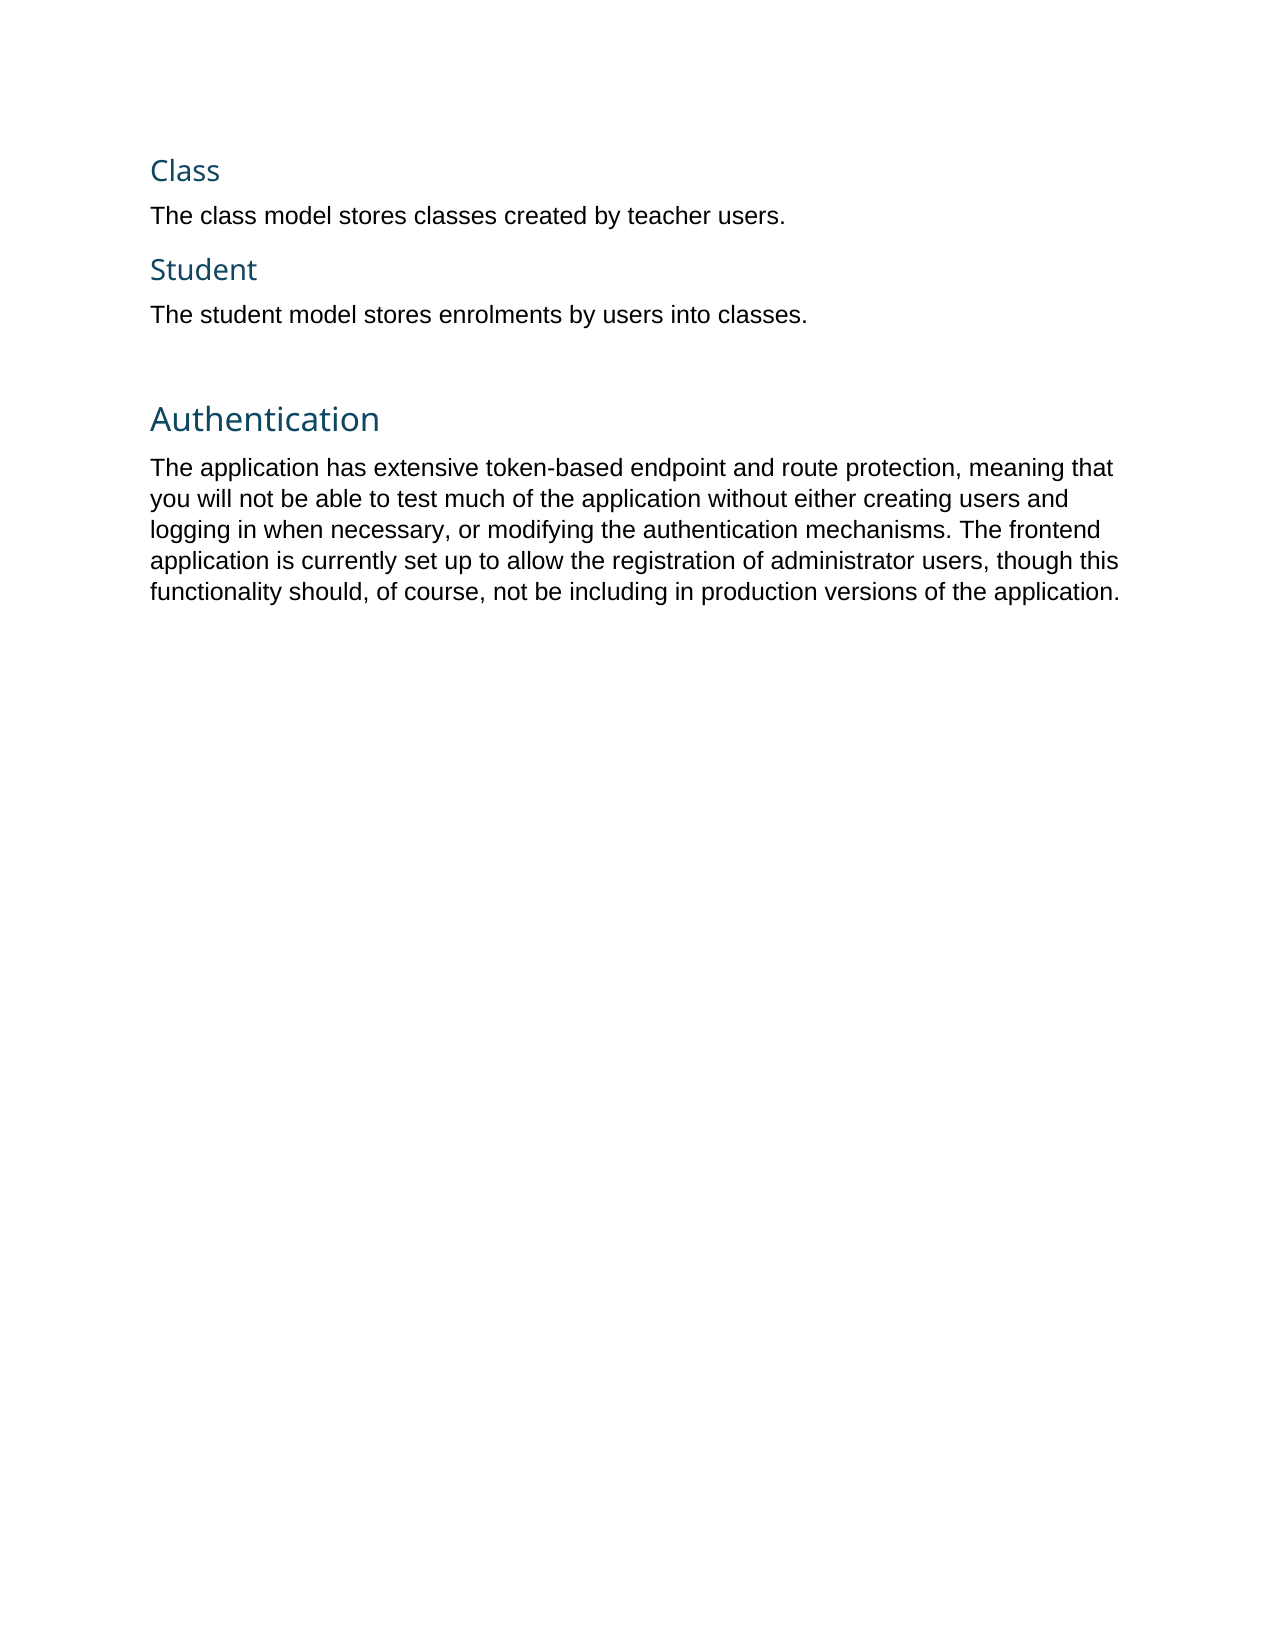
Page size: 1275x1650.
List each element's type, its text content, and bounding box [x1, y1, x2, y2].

subtitle Student [150, 249, 1125, 288]
text The class model stores classes created by teacher users. [150, 201, 1125, 230]
text The student model stores enrolments by users into classes. [150, 300, 1125, 329]
subtitle Class [150, 150, 1125, 190]
subtitle Authentication [150, 395, 1125, 441]
text The application has extensive token-based endpoint and route protection, meaning that you will not be able to test much of the application without either creating users and logging in when necessary, or modifying the authentication mechanisms. The frontend application is currently set up to allow the registration of administrator users, though this functionality should, of course, not be including in production versions of the application. [150, 453, 1125, 606]
